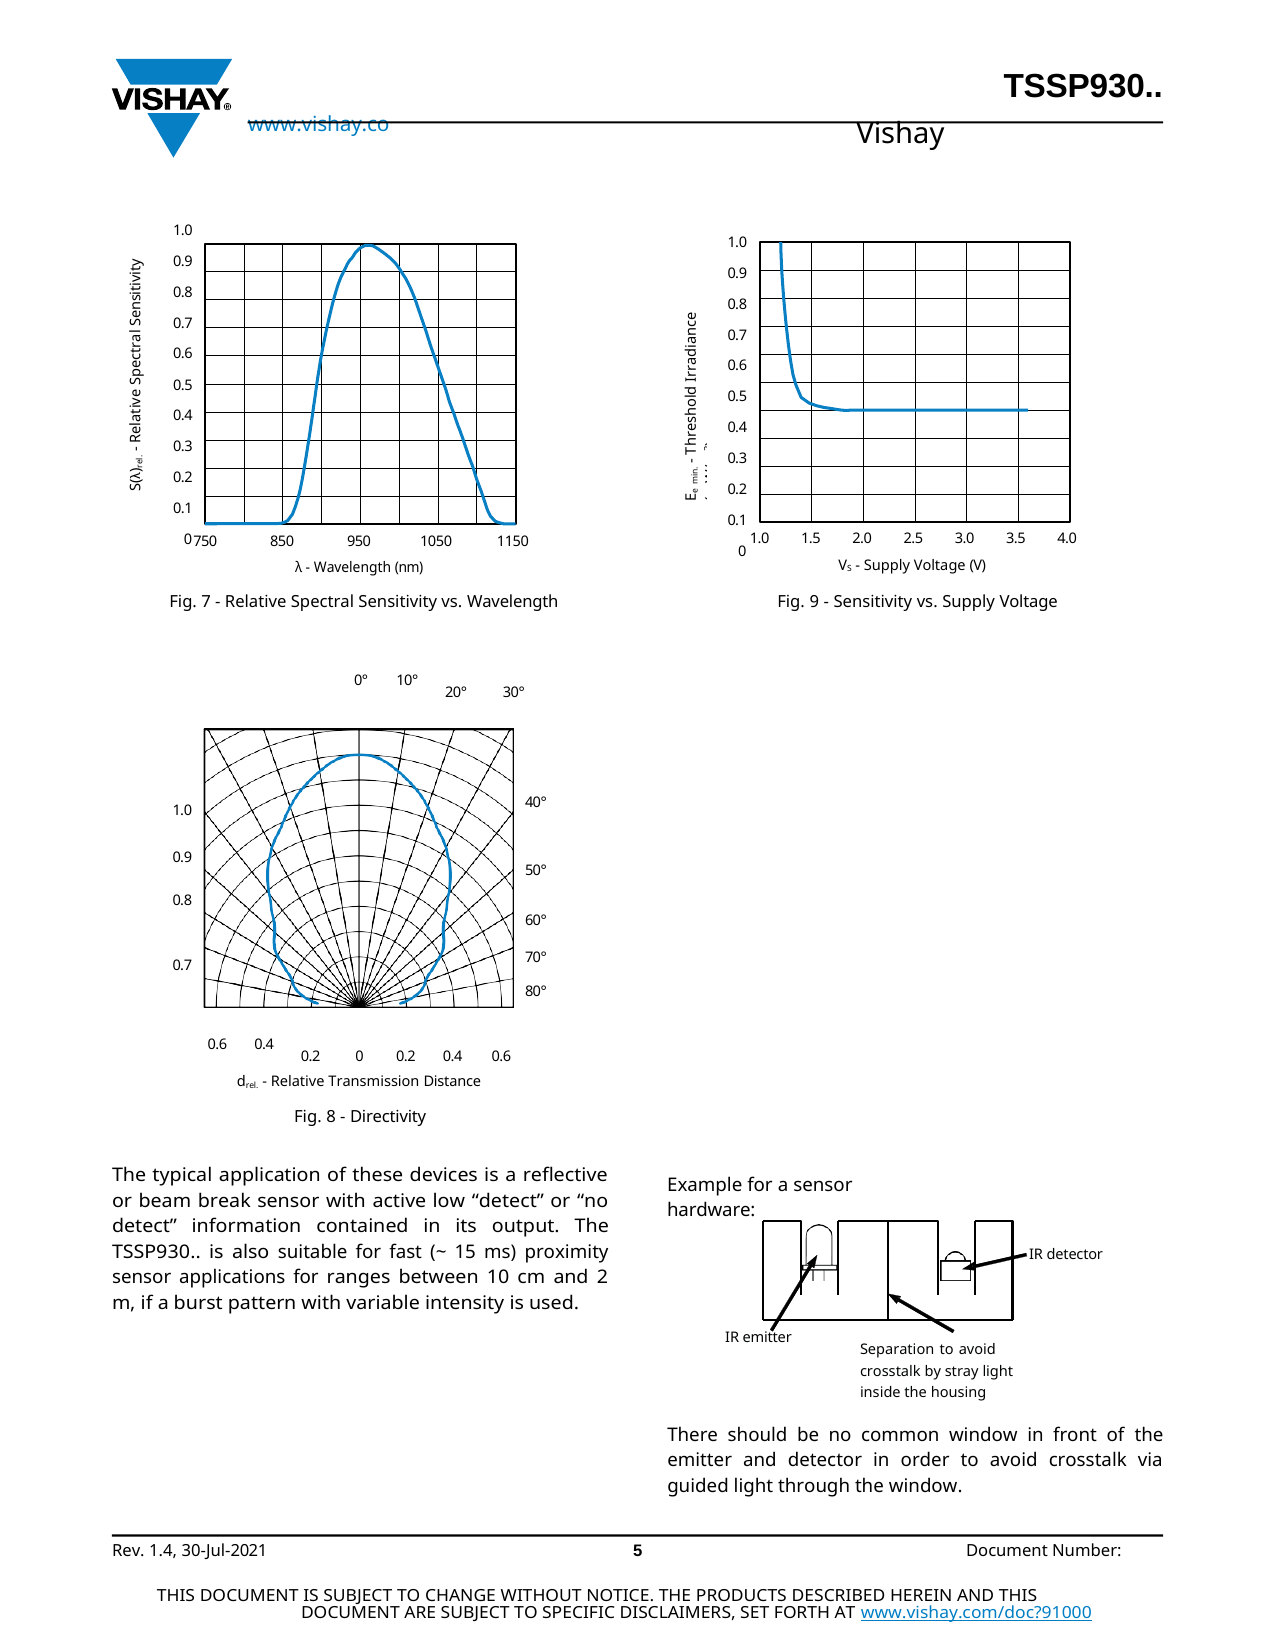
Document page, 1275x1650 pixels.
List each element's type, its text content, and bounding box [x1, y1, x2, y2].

text 0.6 0.4 [207, 1034, 274, 1054]
text Fig. 8 - Directivity [100, 1104, 620, 1127]
text 0.3 [654, 448, 747, 468]
text 0.4 [100, 405, 193, 425]
text 0 0.2 [355, 1046, 416, 1066]
text 0.8 [100, 889, 192, 909]
text 0.7 [100, 312, 193, 332]
text 0.8 [100, 282, 193, 301]
picture [802, 1224, 837, 1281]
text Example for a sensor hardware: [667, 1171, 937, 1222]
text 0.7 [100, 955, 192, 975]
text Separation to avoid crosstalk by stray light inside the housing [860, 1339, 1049, 1402]
text 0.5 [100, 374, 193, 394]
text 750 850 950 1050 1150 [193, 531, 529, 551]
text 60° [514, 910, 875, 930]
text 0 [654, 541, 747, 561]
text 0.9 [100, 847, 192, 867]
text 0.6 [491, 1046, 1175, 1066]
text 0.2 [654, 479, 747, 499]
text 1.0 [100, 800, 192, 820]
text 0.5 [654, 386, 747, 406]
text 80° [514, 981, 875, 1001]
text 30° [503, 682, 1175, 702]
text 0.3 [100, 436, 193, 456]
text 70° [514, 946, 875, 966]
text 1.0 [654, 232, 747, 252]
text 0.7 [654, 324, 747, 344]
text Fig. 7 - Relative Spectral Sensitivity vs. Wavelength Fig. 9 - Sensitivity vs. Supply Voltage [169, 589, 1175, 612]
text 0.6 [100, 343, 193, 363]
text 0 [100, 529, 193, 549]
text drel. - Relative Transmission Distance [100, 1071, 618, 1091]
picture [940, 1251, 971, 1281]
text 50° [514, 859, 875, 879]
text VS - Supply Voltage (V) [838, 554, 1175, 574]
text 1.0 1.5 2.0 2.5 3.0 3.5 4.0 [749, 528, 1175, 548]
text 0.6 [654, 355, 747, 375]
text 0.2 [301, 1046, 321, 1066]
text The typical application of these devices is a reflective or beam break sensor with active low “detect” or “no detect” information contained in its output. The TSSP930.. is also suitable for fast (~ 15 ms) proximity sensor applications for ranges between 10 cm and 2 m, if a burst pattern with variable intensity is used. [112, 1161, 608, 1314]
text 0.8 [654, 293, 747, 313]
text There should be no common window in front of the emitter and detector in order to avoid crosstalk via guided light through the window. [667, 1421, 1163, 1497]
text 0.4 [654, 417, 747, 437]
text 0.9 [654, 262, 747, 282]
text 20° [445, 682, 467, 702]
text 1.0 [100, 220, 193, 240]
text 0.2 [100, 467, 193, 487]
text 0.1 [100, 498, 193, 518]
text 0.1 [654, 510, 747, 529]
text 0.9 [100, 251, 193, 271]
text 0.4 [443, 1046, 463, 1066]
text λ - Wavelength (nm) [193, 557, 525, 577]
text IR emitter [100, 1327, 792, 1347]
picture [203, 728, 514, 1008]
text 0° 10° [100, 670, 418, 690]
text 40° [514, 792, 875, 812]
text IR detector [1029, 1244, 1175, 1264]
